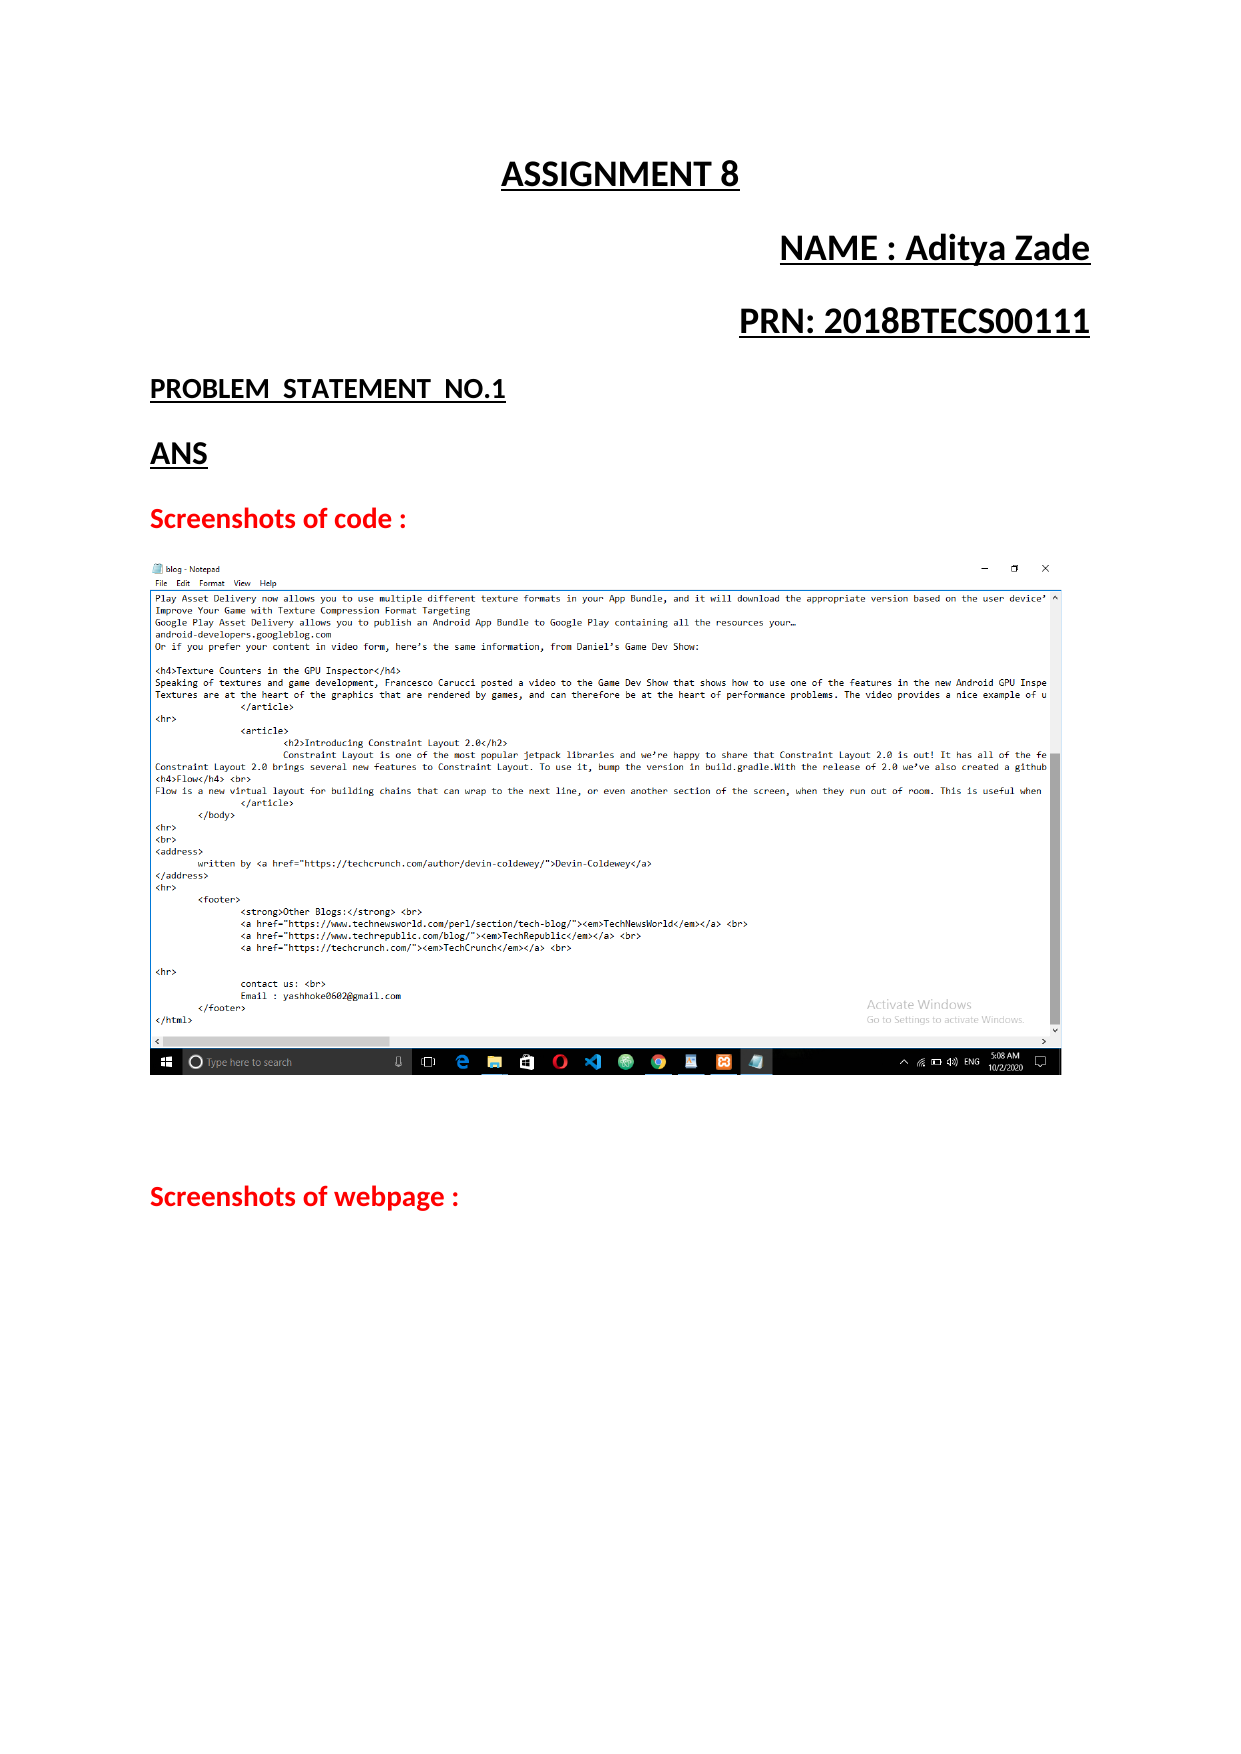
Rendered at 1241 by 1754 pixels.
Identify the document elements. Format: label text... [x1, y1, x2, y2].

text ASSIGNMENT 8 [150, 150, 1090, 196]
text PROBLEM STATEMENT NO.1 [150, 371, 1090, 406]
picture [150, 561, 1062, 1075]
text PRN: 2018BTECS00111 [150, 297, 1090, 343]
text ANS [150, 432, 1090, 473]
text NAME : Aditya Zade [150, 223, 1090, 269]
text Screenshots of code : [150, 500, 1090, 536]
text Screenshots of webpage : [150, 1178, 1090, 1213]
